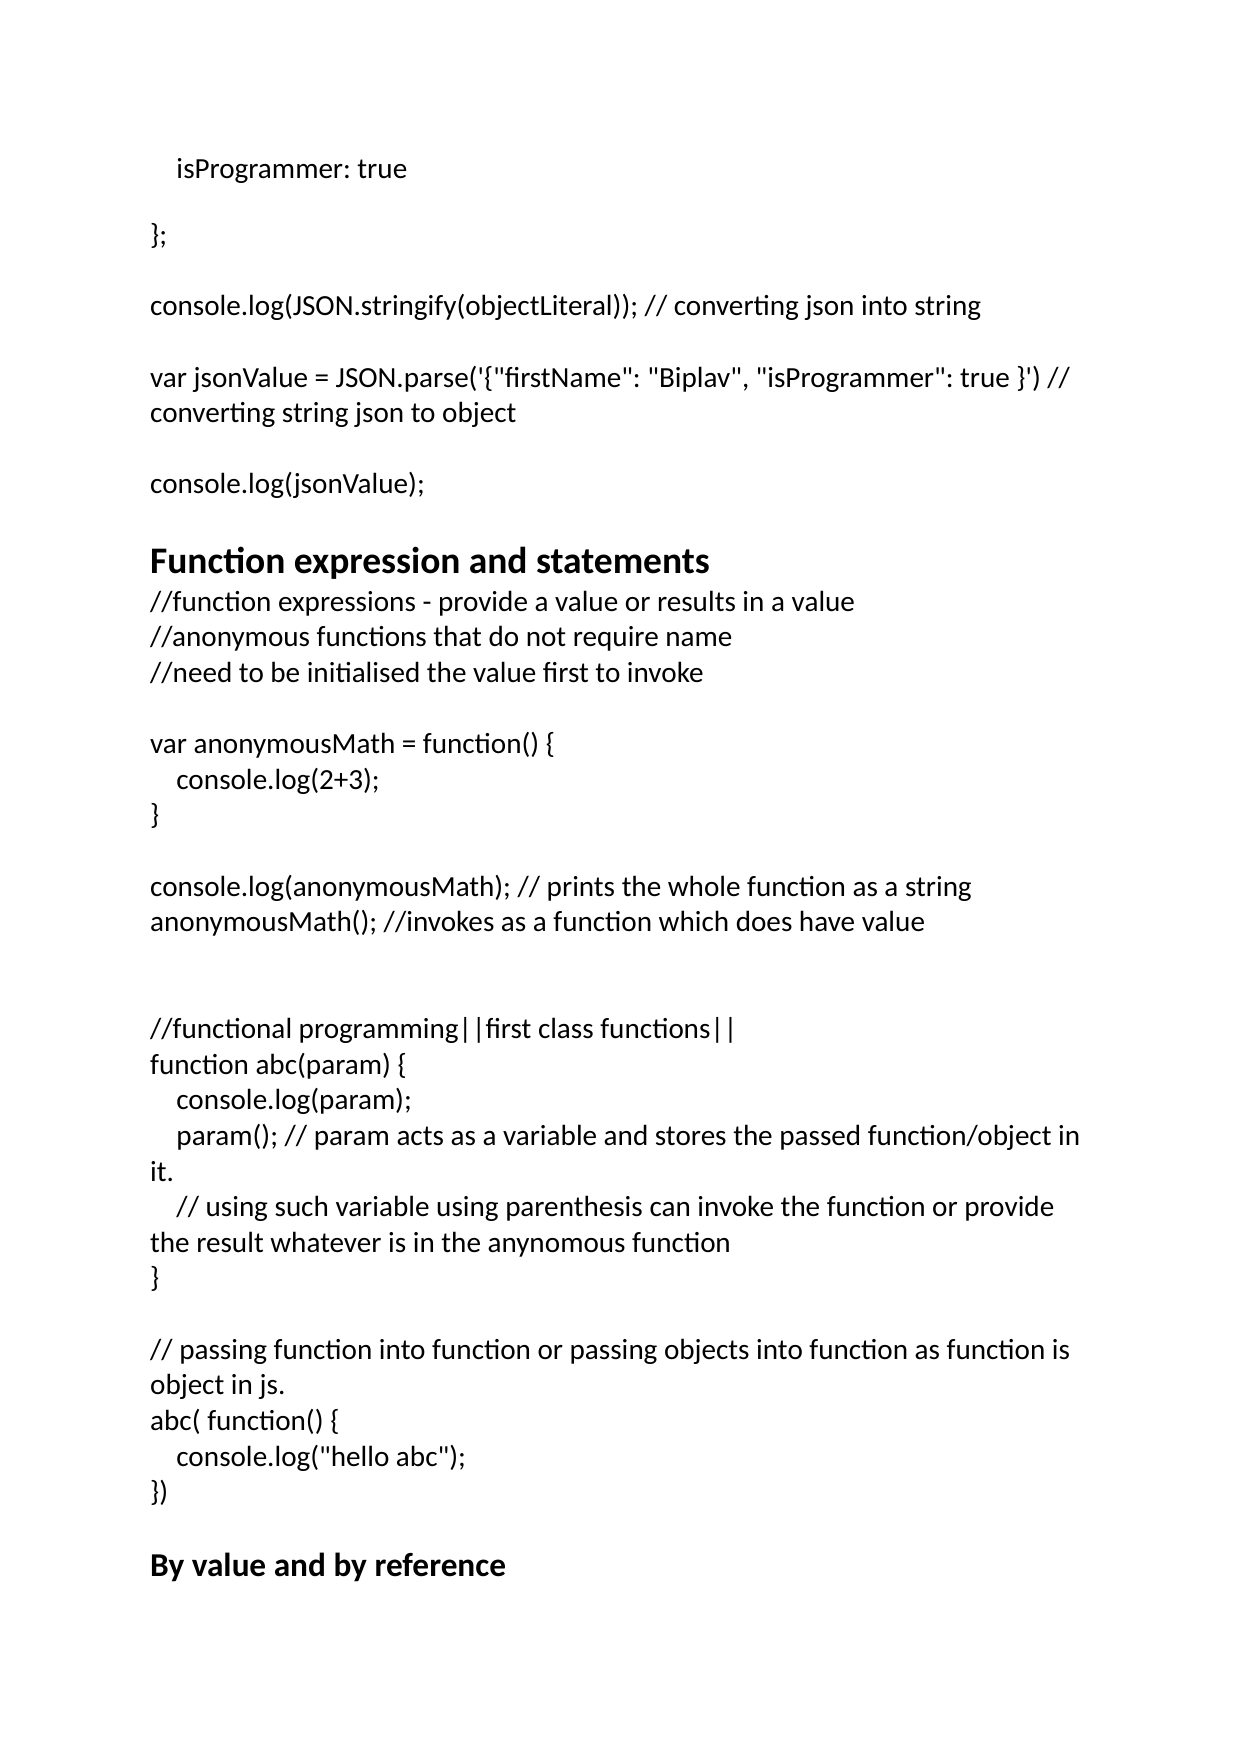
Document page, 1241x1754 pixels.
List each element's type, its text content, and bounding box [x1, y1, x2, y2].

text console.log("hello abc"); [150, 1438, 1090, 1473]
text param(); // param acts as a variable and stores the passed function/object in it. [150, 1117, 1090, 1188]
text console.log(JSON.stringify(objectLiteral)); // converting json into string [150, 287, 1090, 323]
text }; [150, 216, 1090, 252]
text }) [150, 1473, 1090, 1509]
text By value and by reference [150, 1544, 1090, 1585]
text //function expressions - provide a value or results in a value [150, 583, 1090, 618]
text } [150, 796, 1090, 832]
text console.log(anonymousMath); // prints the whole function as a string [150, 868, 1090, 903]
text function abc(param) { [150, 1046, 1090, 1081]
text console.log(jsonValue); [150, 466, 1090, 501]
text var jsonValue = JSON.parse('{"firstName": "Biplav", "isProgrammer": true }') // converting string json to object [150, 359, 1090, 430]
text //anonymous functions that do not require name [150, 618, 1090, 654]
text // using such variable using parenthesis can invoke the function or provide the result whatever is in the anynomous function [150, 1188, 1090, 1259]
text //functional programming||first class functions|| [150, 1010, 1090, 1046]
text var anonymousMath = function() { [150, 725, 1090, 761]
text Function expression and statements [150, 537, 1090, 583]
text } [150, 1259, 1090, 1295]
text anonymousMath(); //invokes as a function which does have value [150, 903, 1090, 939]
text console.log(2+3); [150, 761, 1090, 796]
text //need to be initialised the value first to invoke [150, 654, 1090, 689]
text // passing function into function or passing objects into function as function is object in js. [150, 1331, 1090, 1402]
text abc( function() { [150, 1402, 1090, 1438]
text console.log(param); [150, 1081, 1090, 1117]
text isProgrammer: true [150, 150, 1090, 186]
